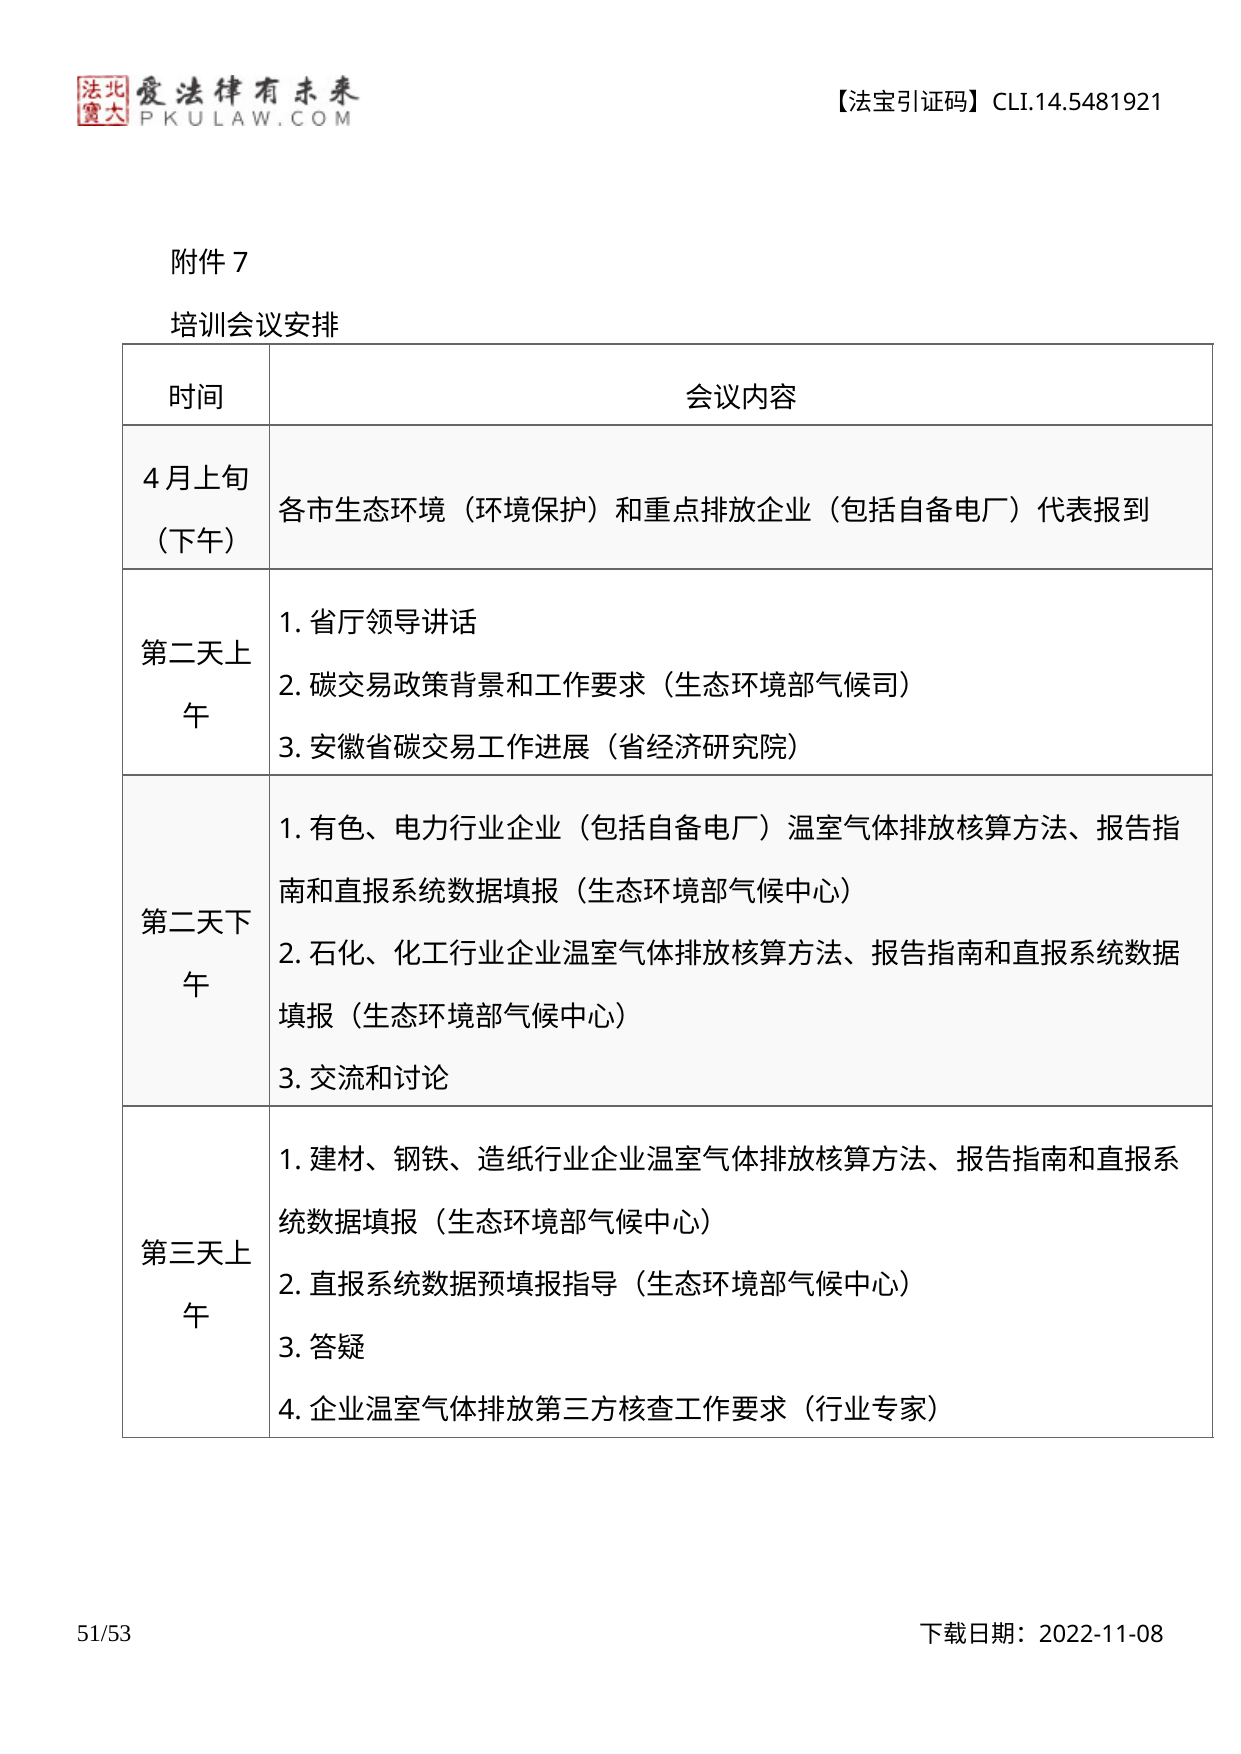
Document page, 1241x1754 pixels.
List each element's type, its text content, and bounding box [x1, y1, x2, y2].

table_cell 4月上旬（下午） [123, 426, 269, 568]
table_cell 第三天上午 [123, 1107, 269, 1436]
table_cell 1. 省厅领导讲话 2. 碳交易政策背景和工作要求（生态环境部气候司） 3. 安徽省碳交易工作进展（省经济研究院） [270, 570, 1212, 774]
table_cell 第二天下午 [123, 776, 269, 1105]
table_header 会议内容 [270, 345, 1212, 424]
table_cell 各市生态环境（环境保护）和重点排放企业（包括自备电厂）代表报到 [270, 426, 1212, 568]
table_header 时间 [123, 345, 269, 424]
picture [76, 75, 361, 126]
text 附件7 培训会议安排 [114, 156, 1126, 343]
table_cell 1. 有色、电力行业企业（包括自备电厂）温室气体排放核算方法、报告指南和直报系统数据填报（生态环境部气候中心） 2. 石化、化工行业企业温室气体排放核算方法、报告指南和直报系统数据填报（生态环境部气候中心） 3. 交流和讨论 [270, 776, 1212, 1105]
table_cell 1. 建材、钢铁、造纸行业企业温室气体排放核算方法、报告指南和直报系统数据填报（生态环境部气候中心） 2. 直报系统数据预填报指导（生态环境部气候中心） 3. 答疑 4. 企业温室气体排放第三方核查工作要求（行业专家） [270, 1107, 1212, 1436]
table_cell 第二天上午 [123, 570, 269, 774]
